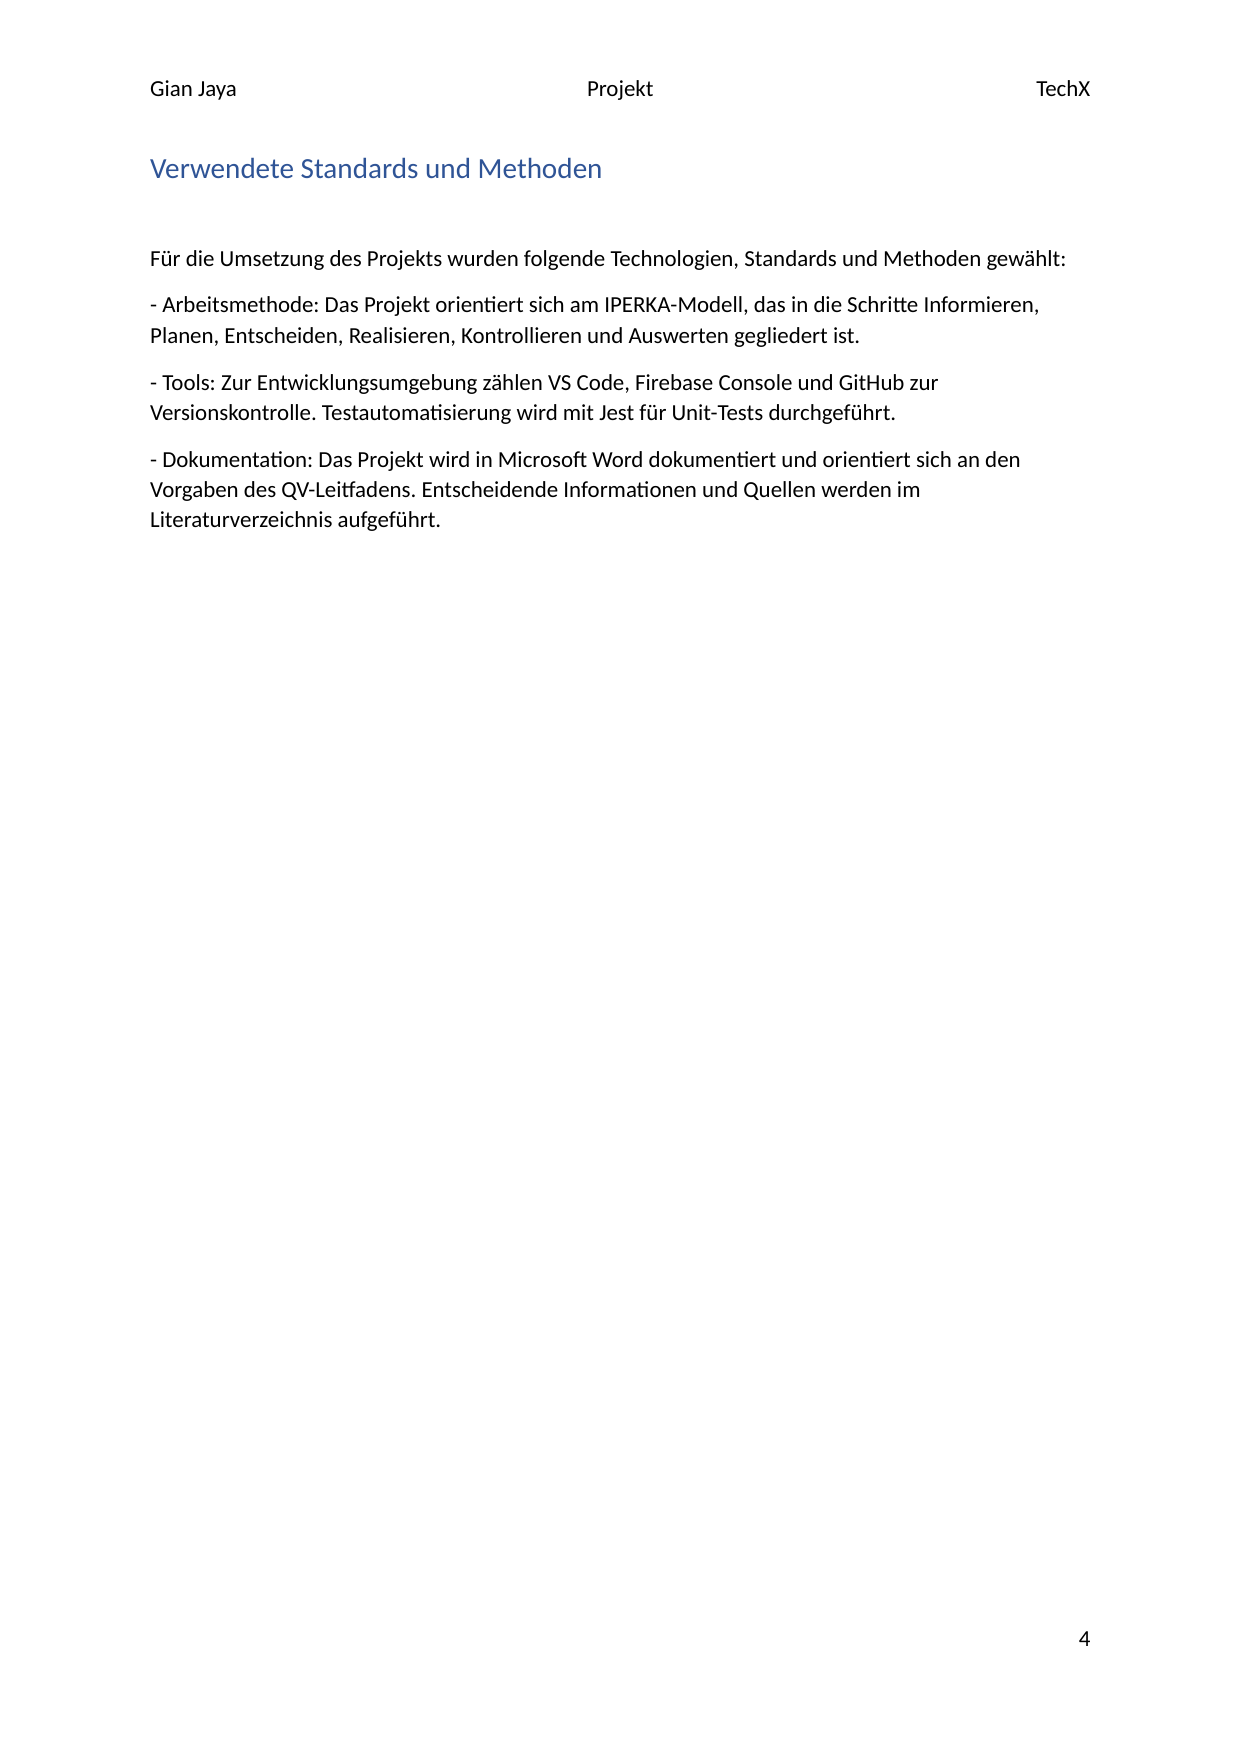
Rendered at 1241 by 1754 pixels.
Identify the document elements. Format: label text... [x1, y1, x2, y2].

text - Tools: Zur Entwicklungsumgebung zählen VS Code, Firebase Console und GitHub zur Versionskontrolle. Testautomatisierung wird mit Jest für Unit-Tests durchgeführt. [150, 368, 1090, 426]
subtitle Verwendete Standards und Methoden [150, 150, 1090, 186]
text - Dokumentation: Das Projekt wird in Microsoft Word dokumentiert und orientiert sich an den Vorgaben des QV-Leitfadens. Entscheidende Informationen und Quellen werden im Literaturverzeichnis aufgeführt. [150, 445, 1090, 533]
text - Arbeitsmethode: Das Projekt orientiert sich am IPERKA-Modell, das in die Schritte Informieren, Planen, Entscheiden, Realisieren, Kontrollieren und Auswerten gegliedert ist. [150, 291, 1090, 349]
text Für die Umsetzung des Projekts wurden folgende Technologien, Standards und Methoden gewählt: [150, 244, 1090, 272]
